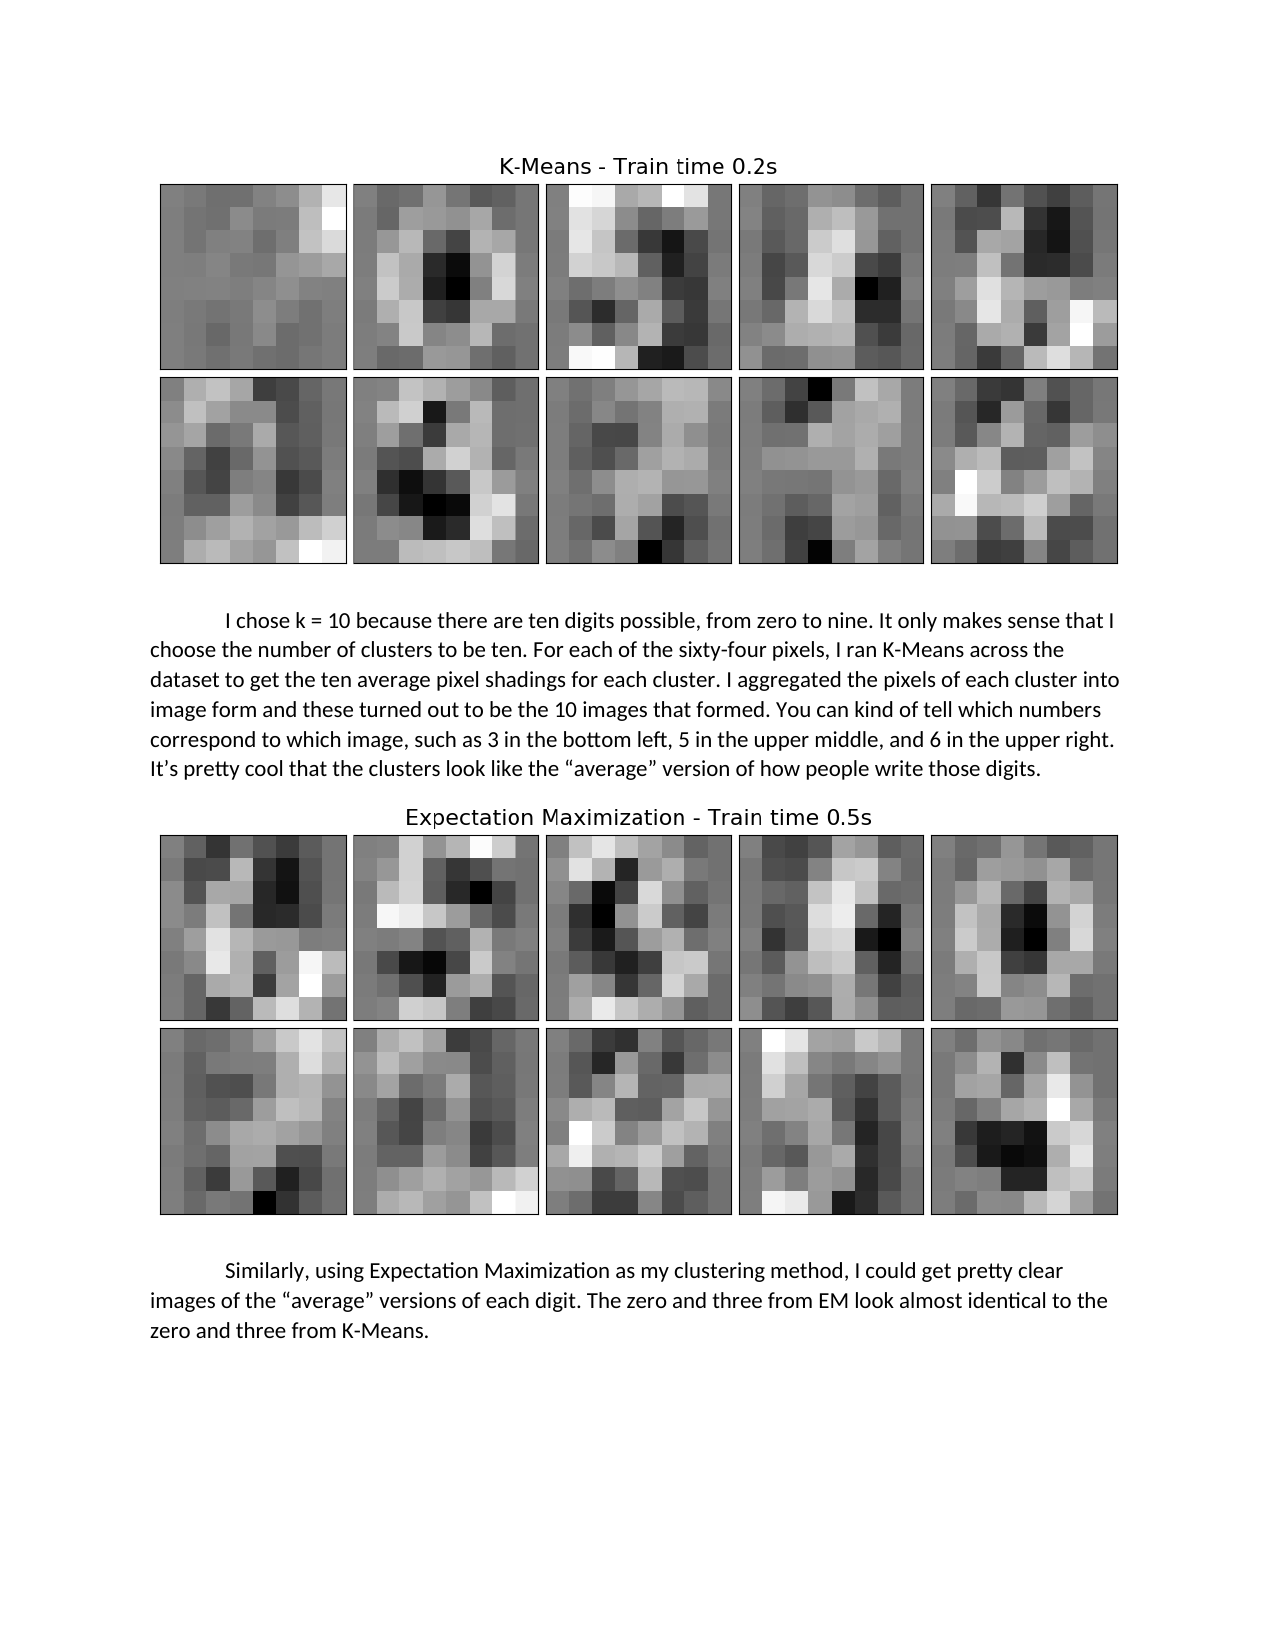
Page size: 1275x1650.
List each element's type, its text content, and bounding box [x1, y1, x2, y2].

text Similarly, using Expectation Maximization as my clustering method, I could get pretty clear images of the “average” versions of each digit. The zero and three from EM look almost identical to the zero and three from K-Means. [150, 1257, 1125, 1344]
picture [150, 800, 1126, 1239]
picture [150, 149, 1126, 588]
text I chose k = 10 because there are ten digits possible, from zero to nine. It only makes sense that I choose the number of clusters to be ten. For each of the sixty-four pixels, I ran K-Means across the dataset to get the ten average pixel shadings for each cluster. I aggregated the pixels of each cluster into image form and these turned out to be the 10 images that formed. You can kind of tell which numbers correspond to which image, such as 3 in the bottom left, 5 in the upper middle, and 6 in the upper right. It’s pretty cool that the clusters look like the “average” version of how people write those digits. [150, 606, 1125, 782]
